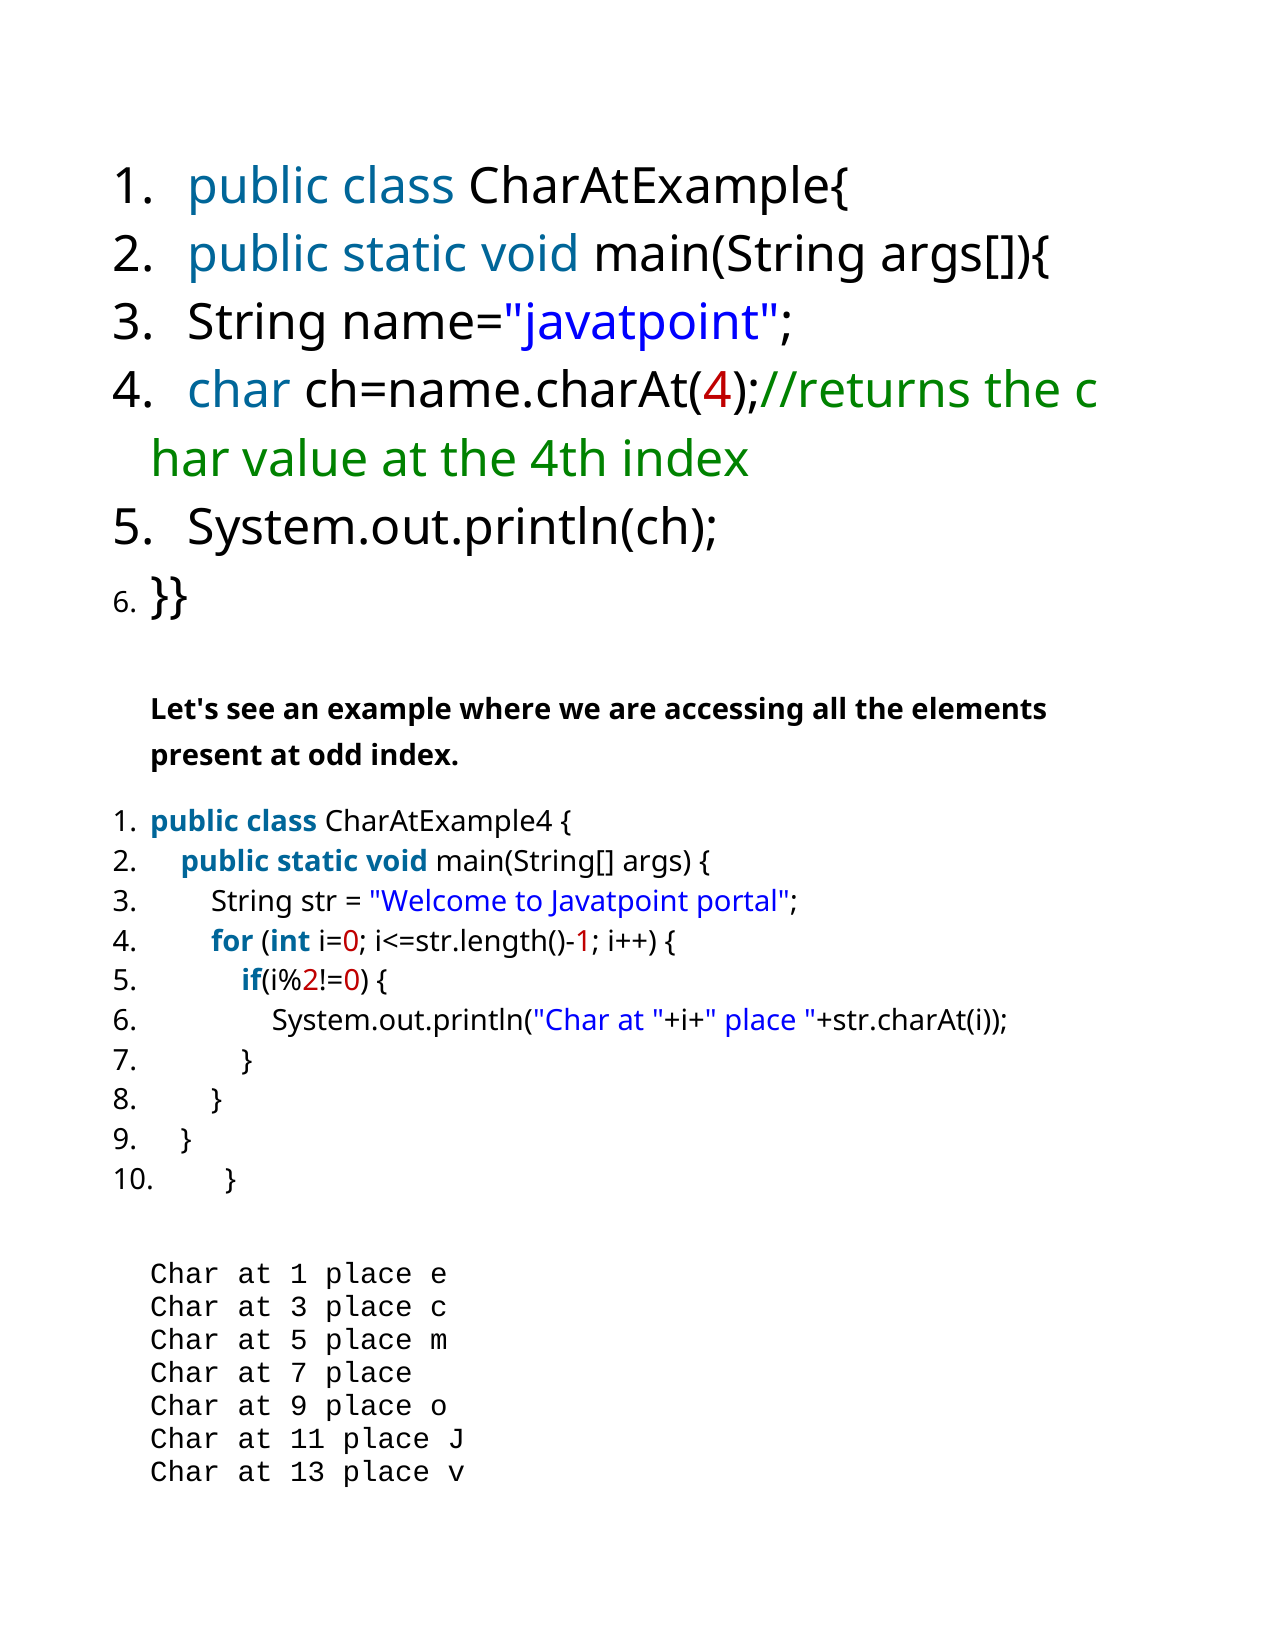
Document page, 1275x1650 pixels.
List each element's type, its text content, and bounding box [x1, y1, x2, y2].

text Char at 3 place c [150, 1292, 1125, 1325]
list System.out.println("Char at "+i+" place "+str.charAt(i)); [112, 999, 1125, 1039]
text Char at 5 place m [150, 1325, 1125, 1358]
list } [112, 1078, 1125, 1118]
text Let's see an example where we are accessing all the elements present at odd index. [150, 689, 1125, 774]
list public class CharAtExample{ [112, 150, 1125, 218]
list System.out.println(ch); [112, 491, 1125, 559]
list if(i%2!=0) { [112, 959, 1125, 999]
list char ch=name.charAt(4);//returns the char value at the 4th index [112, 354, 1125, 491]
text Char at 9 place o [150, 1391, 1125, 1424]
list }} [112, 559, 1125, 627]
list String name="javatpoint"; [112, 286, 1125, 354]
text Char at 11 place J [150, 1424, 1125, 1457]
list public class CharAtExample4 { [112, 801, 1125, 840]
list } [112, 1118, 1125, 1158]
text Char at 1 place e [150, 1259, 1125, 1292]
text Char at 7 place [150, 1358, 1125, 1391]
list String str = "Welcome to Javatpoint portal"; [112, 880, 1125, 920]
list for (int i=0; i<=str.length()-1; i++) { [112, 920, 1125, 959]
list } [112, 1158, 1125, 1198]
list public static void main(String[] args) { [112, 840, 1125, 880]
list public static void main(String args[]){ [112, 218, 1125, 286]
text Char at 13 place v [150, 1457, 1125, 1491]
list } [112, 1039, 1125, 1078]
